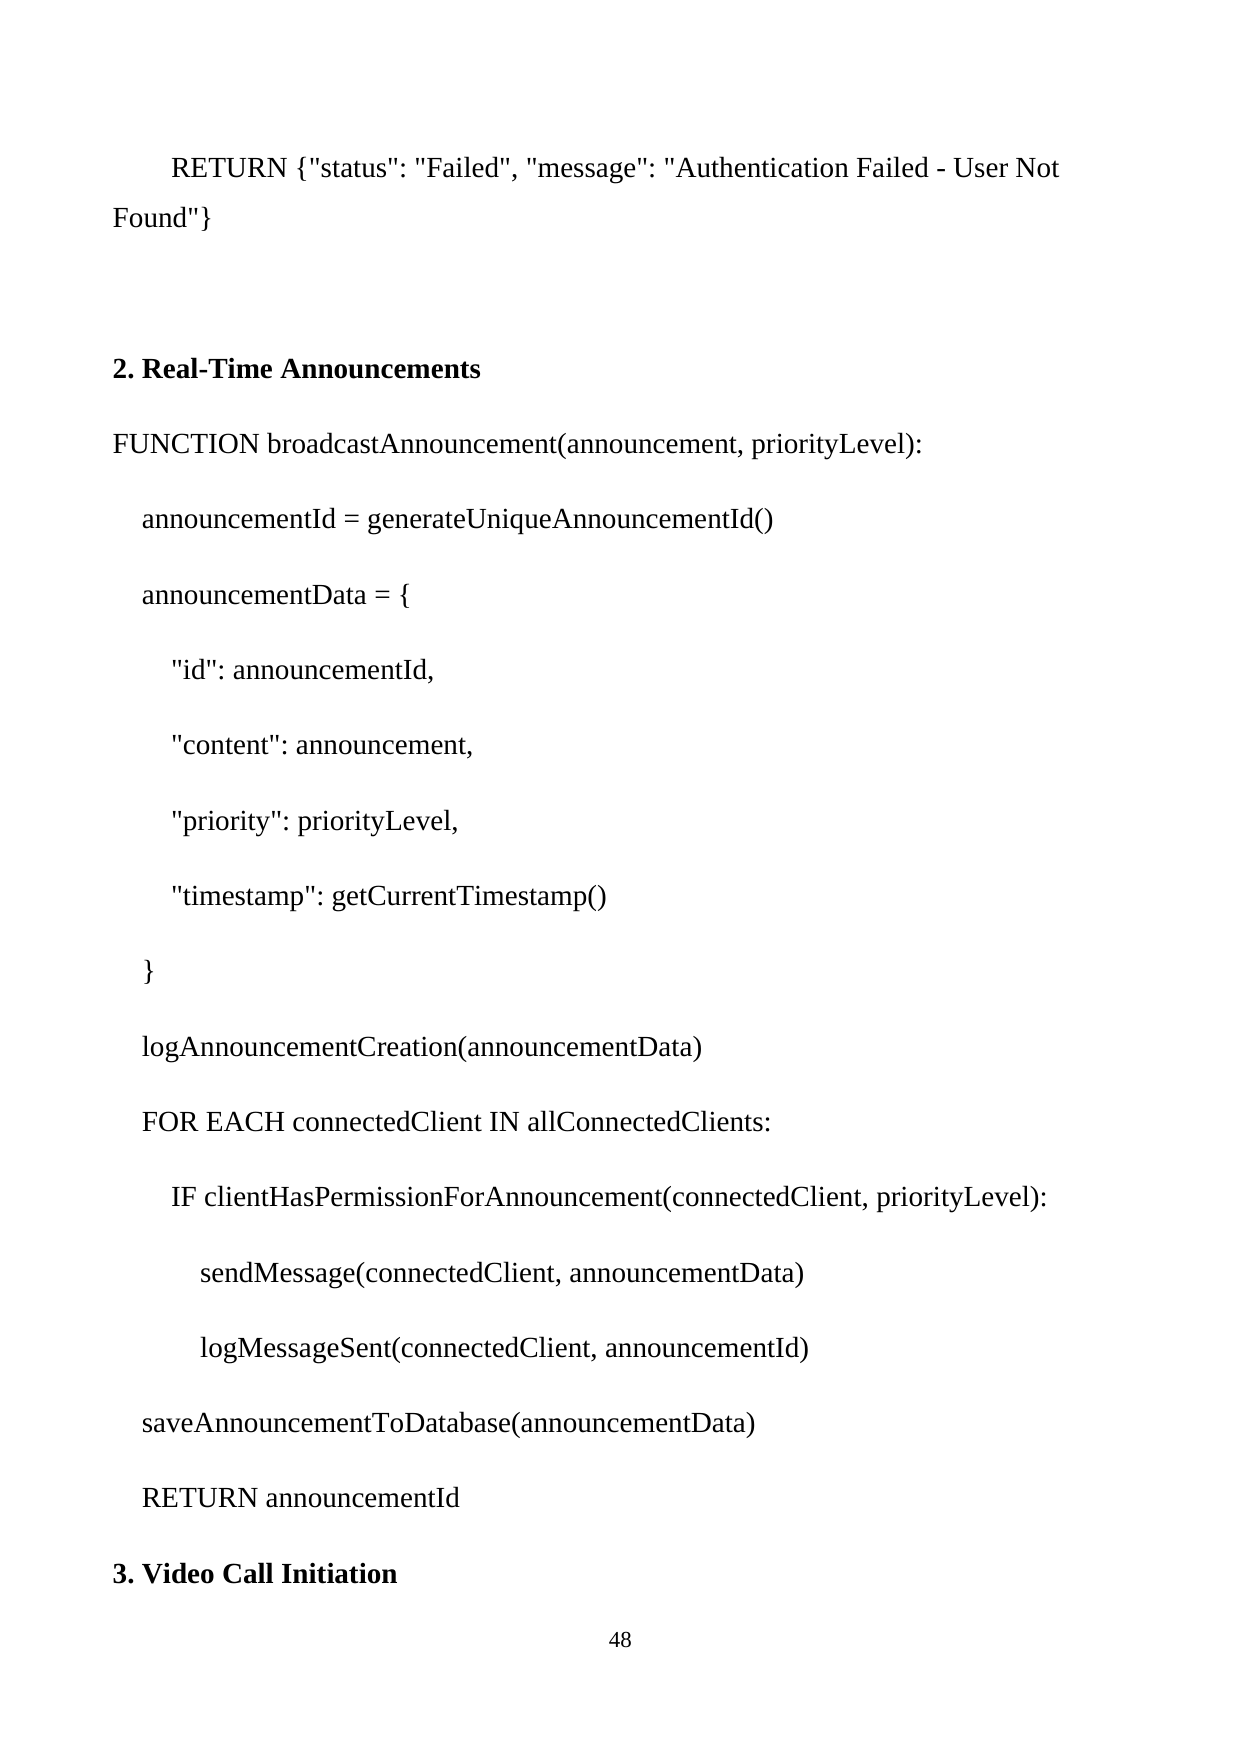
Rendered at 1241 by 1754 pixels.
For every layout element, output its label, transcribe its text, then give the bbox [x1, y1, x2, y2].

text FUNCTION broadcastAnnouncement(announcement, priorityLevel): [112, 426, 1128, 460]
text "content": announcement, [112, 727, 1128, 761]
text saveAnnouncementToDatabase(announcementData) [112, 1405, 1128, 1439]
text "priority": priorityLevel, [112, 803, 1128, 836]
text "id": announcementId, [112, 652, 1128, 686]
text IF clientHasPermissionForAnnouncement(connectedClient, priorityLevel): [112, 1179, 1128, 1213]
text logAnnouncementCreation(announcementData) [112, 1029, 1128, 1062]
text sendMessage(connectedClient, announcementData) [112, 1255, 1128, 1288]
text announcementId = generateUniqueAnnouncementId() [112, 502, 1128, 535]
text RETURN announcementId [112, 1481, 1128, 1514]
text RETURN {"status": "Failed", "message": "Authentication Failed - User Not Found"} [112, 150, 1128, 234]
text logMessageSent(connectedClient, announcementId) [112, 1330, 1128, 1363]
text "timestamp": getCurrentTimestamp() [112, 878, 1128, 912]
text FOR EACH connectedClient IN allConnectedClients: [112, 1104, 1128, 1138]
text 2. Real-Time Announcements [112, 351, 1128, 384]
text } [112, 953, 1128, 987]
text announcementData = { [112, 577, 1128, 610]
text 3. Video Call Initiation [112, 1556, 1128, 1589]
